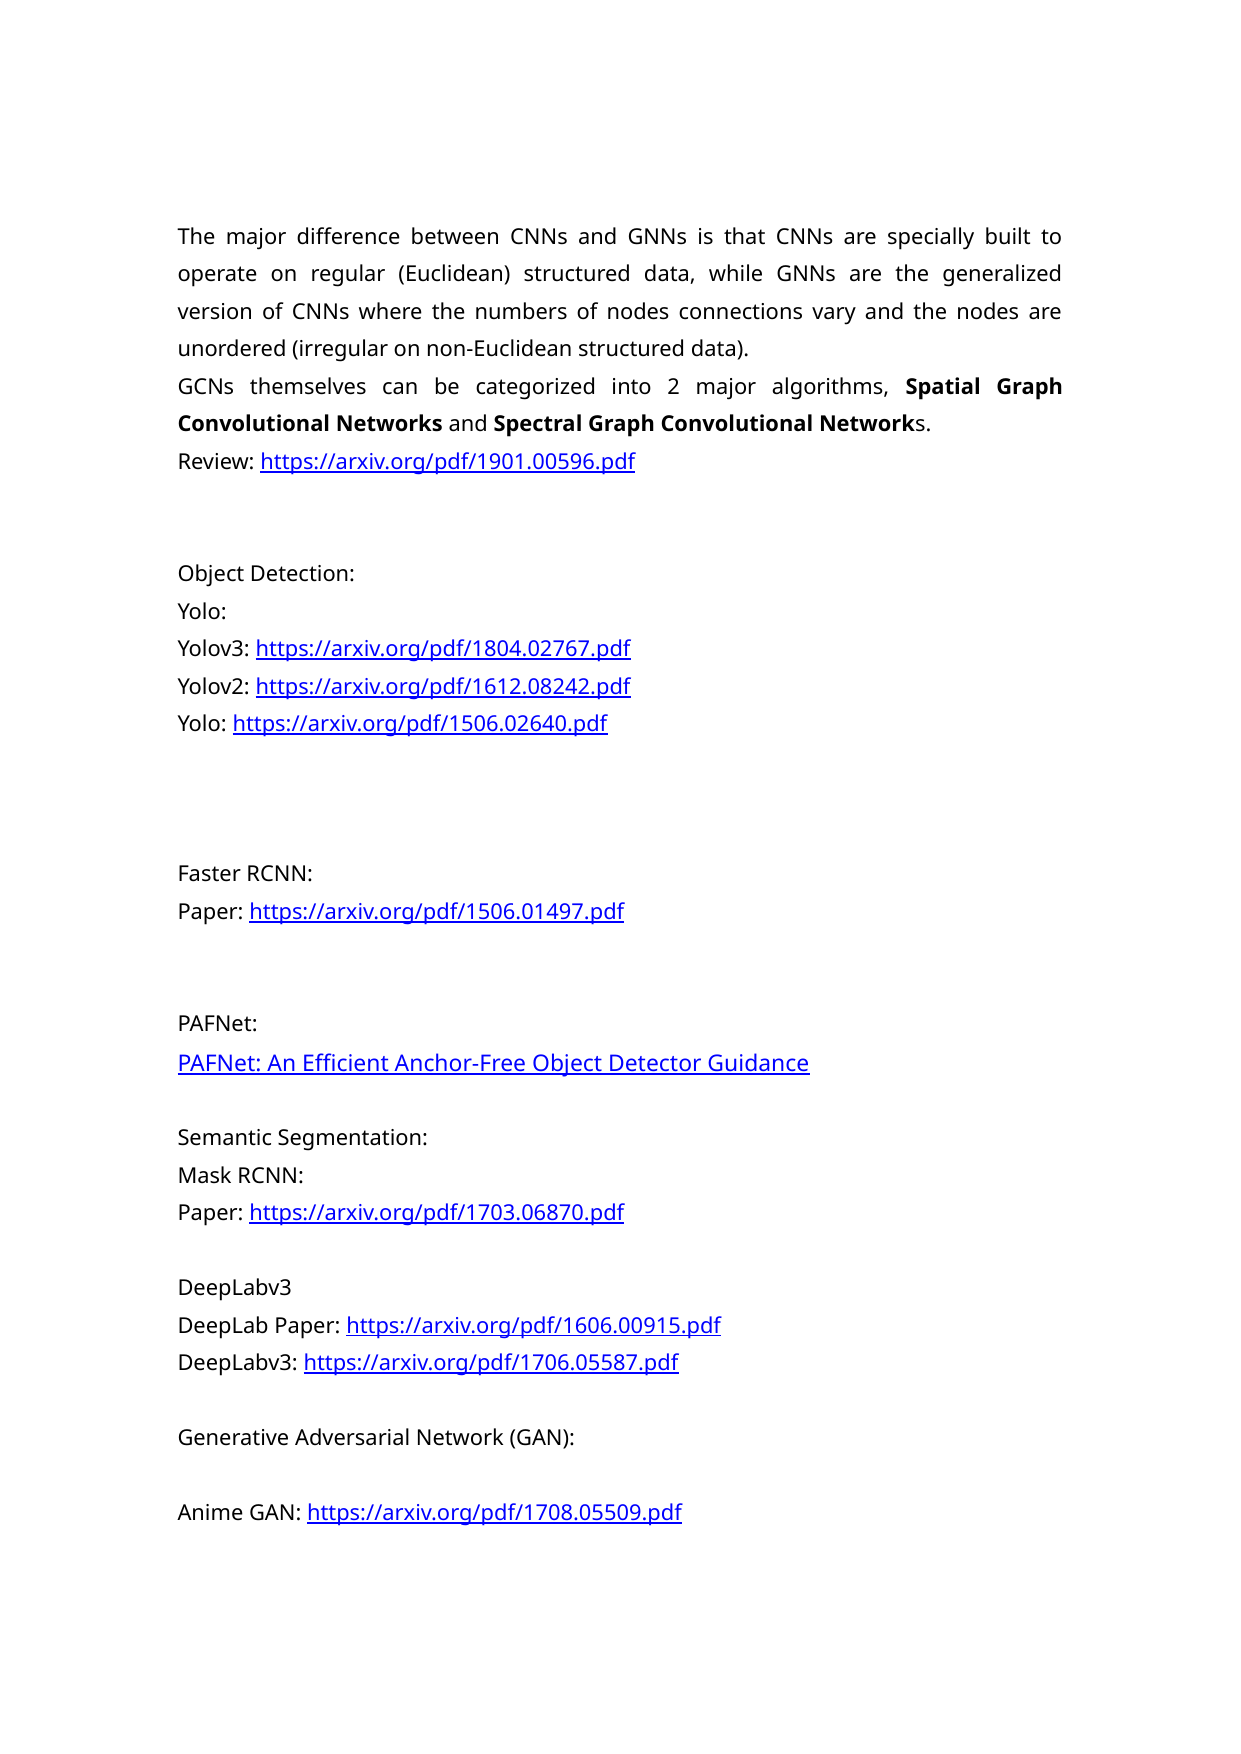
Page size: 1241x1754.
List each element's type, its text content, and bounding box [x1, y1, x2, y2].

text Yolo: https://arxiv.org/pdf/1506.02640.pdf [177, 704, 1063, 742]
text The major difference between CNNs and GNNs is that CNNs are specially built to operate on regular (Euclidean) structured data, while GNNs are the generalized version of CNNs where the numbers of nodes connections vary and the nodes are unordered (irregular on non-Euclidean structured data). [177, 217, 1063, 367]
text Semantic Segmentation: [177, 1118, 1063, 1156]
text Mask RCNN: [177, 1156, 1063, 1193]
text GCNs themselves can be categorized into 2 major algorithms, Spatial Graph Convolutional Networks and Spectral Graph Convolutional Networks. [177, 367, 1063, 442]
text Review: https://arxiv.org/pdf/1901.00596.pdf [177, 442, 1063, 479]
text Yolov3: https://arxiv.org/pdf/1804.02767.pdf [177, 629, 1063, 667]
text Anime GAN: https://arxiv.org/pdf/1708.05509.pdf [177, 1493, 1063, 1531]
text Object Detection: [177, 554, 1063, 592]
text Yolo: [177, 592, 1063, 629]
text Yolov2: https://arxiv.org/pdf/1612.08242.pdf [177, 667, 1063, 704]
text PAFNet: An Efficient Anchor-Free Object Detector Guidance [177, 1043, 1063, 1081]
text DeepLabv3: https://arxiv.org/pdf/1706.05587.pdf [177, 1343, 1063, 1381]
text Paper: https://arxiv.org/pdf/1703.06870.pdf [177, 1193, 1063, 1231]
text Paper: https://arxiv.org/pdf/1506.01497.pdf [177, 892, 1063, 929]
text PAFNet: [177, 1004, 1063, 1042]
text Generative Adversarial Network (GAN): [177, 1418, 1063, 1456]
text Faster RCNN: [177, 854, 1063, 892]
text DeepLab Paper: https://arxiv.org/pdf/1606.00915.pdf [177, 1306, 1063, 1343]
text DeepLabv3 [177, 1268, 1063, 1306]
